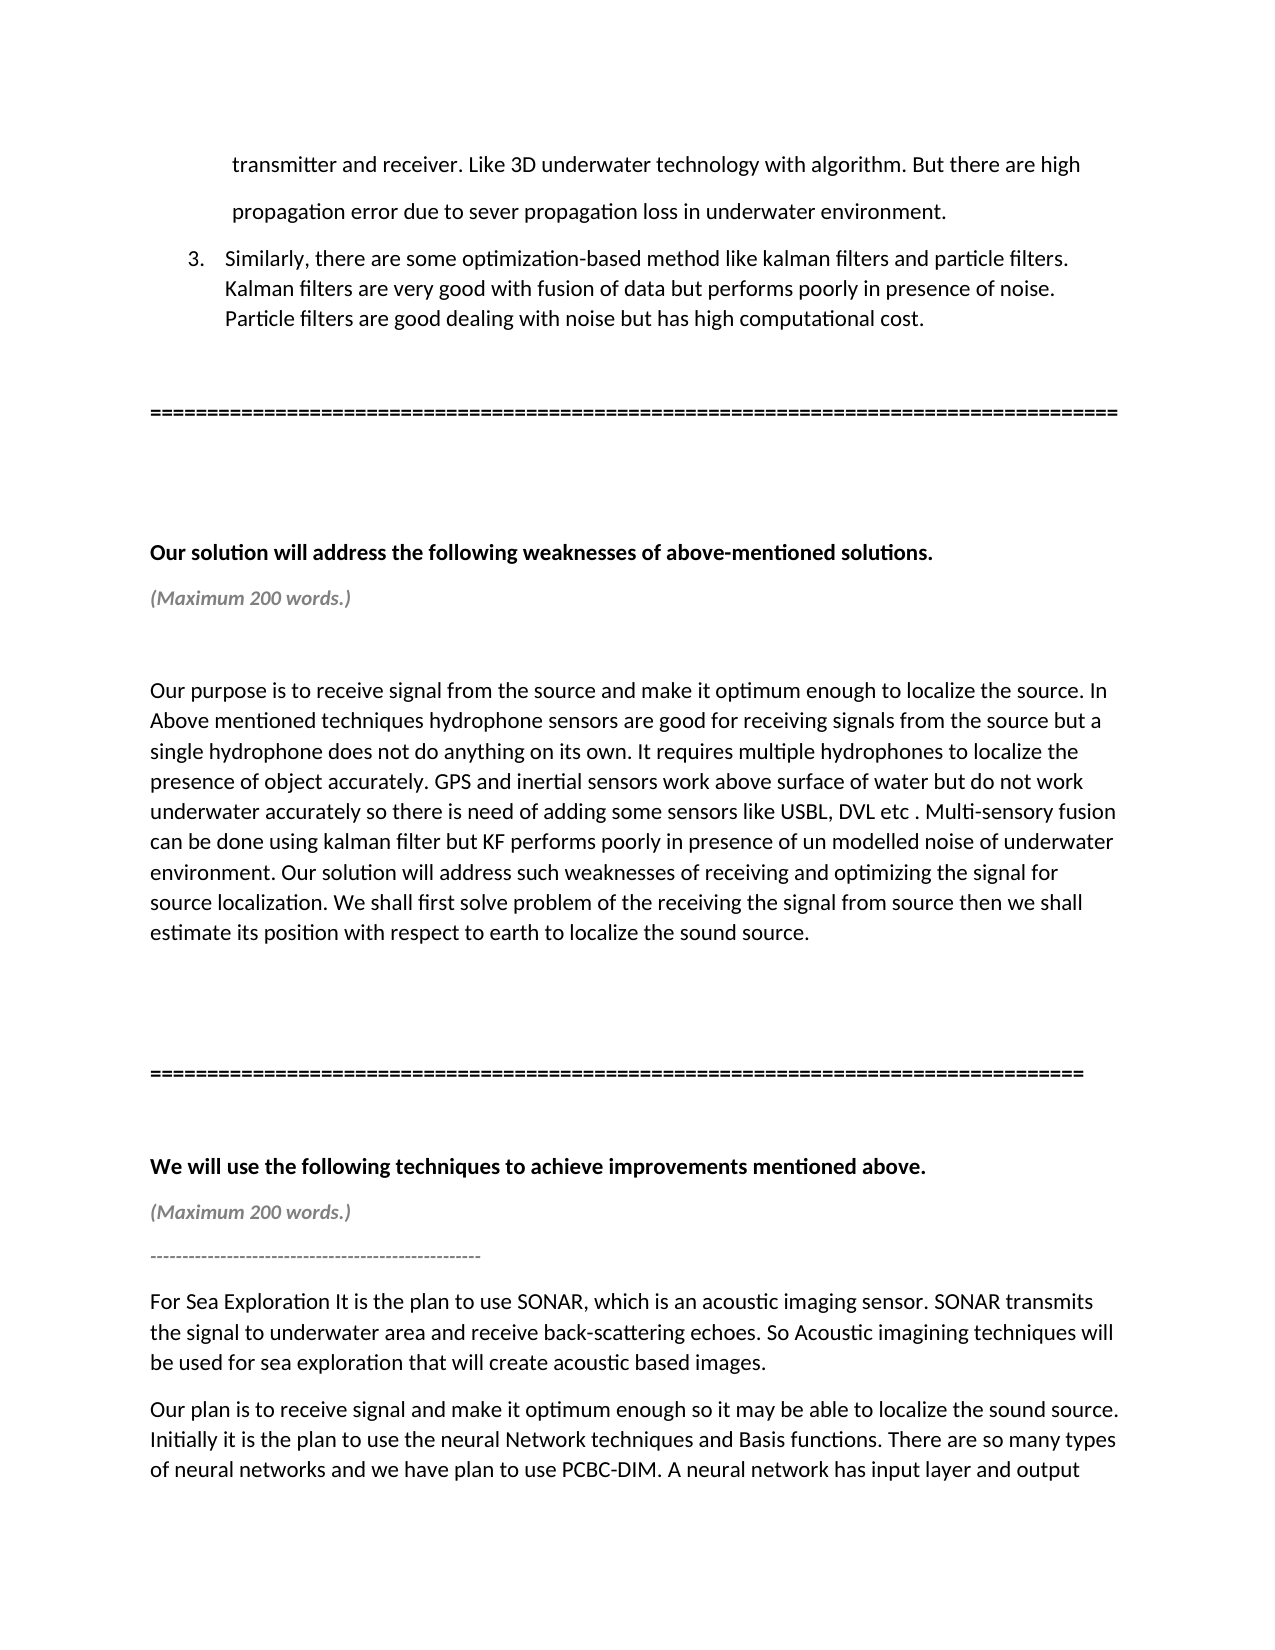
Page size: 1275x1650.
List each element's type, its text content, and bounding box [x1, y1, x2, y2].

text We will use the following techniques to achieve improvements mentioned above. [150, 1152, 1125, 1180]
text ---------------------------------------------------- [150, 1243, 1125, 1269]
text transmitter and receiver. Like 3D underwater technology with algorithm. But there are high [206, 150, 1125, 178]
text propagation error due to sever propagation loss in underwater environment. [206, 197, 1125, 225]
text ===================================================================================== [150, 398, 1125, 426]
text (Maximum 200 words.) [150, 1199, 1125, 1225]
text Our solution will address the following weaknesses of above-mentioned solutions. [150, 538, 1125, 567]
list Similarly, there are some optimization-based method like kalman filters and particle filters. Kalman filters are very good with fusion of data but performs poorly in presence of noise. Particle filters are good dealing with noise but has high computational cost. [187, 244, 1125, 332]
text For Sea Exploration It is the plan to use SONAR, which is an acoustic imaging sensor. SONAR transmits the signal to underwater area and receive back-scattering echoes. So Acoustic imagining techniques will be used for sea exploration that will create acoustic based images. [150, 1287, 1125, 1376]
text ================================================================================== [150, 1059, 1125, 1087]
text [150, 1395, 1125, 1483]
text (Maximum 200 words.) [150, 585, 1125, 611]
text Our purpose is to receive signal from the source and make it optimum enough to localize the source. In Above mentioned techniques hydrophone sensors are good for receiving signals from the source but a single hydrophone does not do anything on its own. It requires multiple hydrophones to localize the presence of object accurately. GPS and inertial sensors work above surface of water but do not work underwater accurately so there is need of adding some sensors like USBL, DVL etc . Multi-sensory fusion can be done using kalman filter but KF performs poorly in presence of un modelled noise of underwater environment. Our solution will address such weaknesses of receiving and optimizing the signal for source localization. We shall first solve problem of the receiving the signal from source then we shall estimate its position with respect to earth to localize the sound source. [150, 676, 1125, 946]
